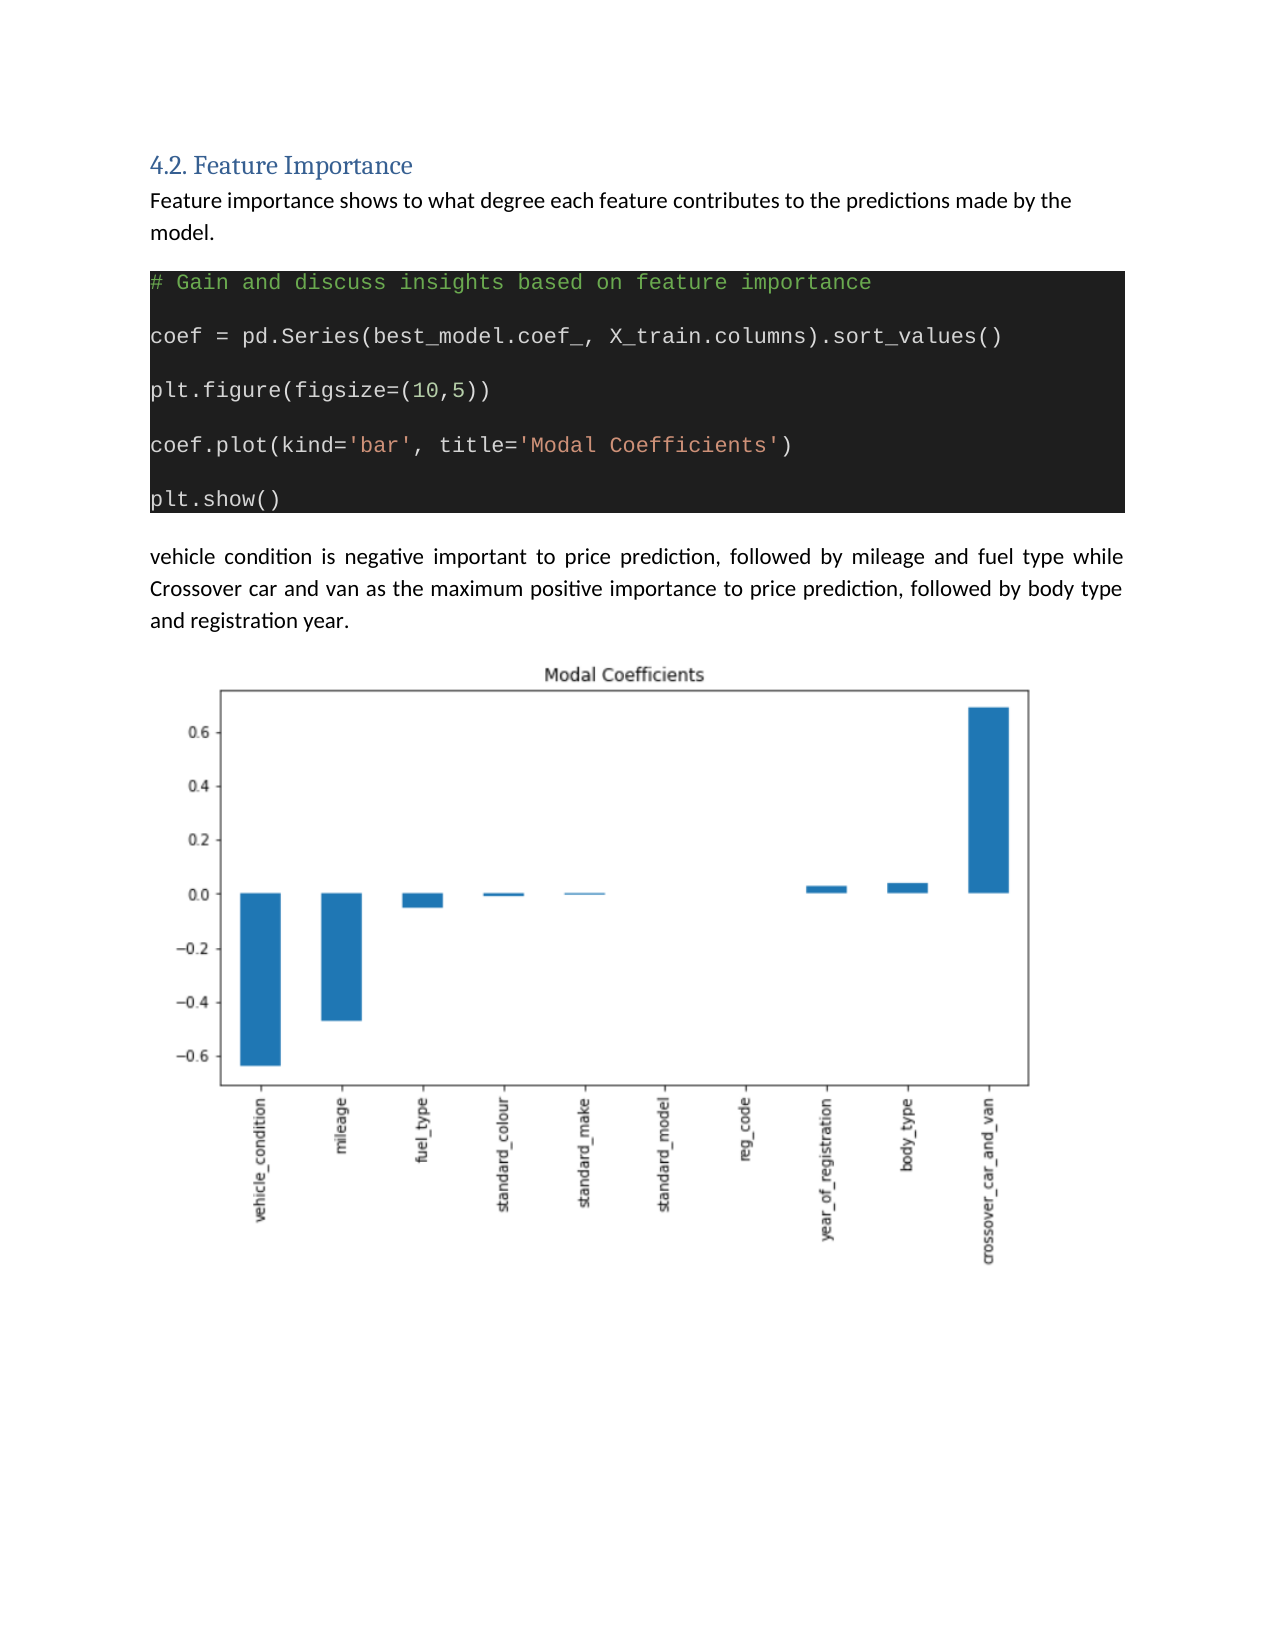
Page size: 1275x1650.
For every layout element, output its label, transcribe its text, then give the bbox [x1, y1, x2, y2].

text vehicle condition is negative important to price prediction, followed by mileage and fuel type while Crossover car and van as the maximum positive importance to price prediction, followed by body type and registration year. [150, 542, 1125, 635]
text plt.figure(figsize=(10,5)) [150, 379, 1125, 404]
text coef = pd.Series(best_model.coef_, X_train.columns).sort_values() [150, 325, 1125, 350]
text Feature importance shows to what degree each feature contributes to the predictions made by the model. [150, 186, 1125, 246]
text coef.plot(kind='bar', title='Modal Coefficients') [150, 434, 1125, 458]
text # Gain and discuss insights based on feature importance [150, 271, 1125, 296]
text plt.show() [150, 488, 1125, 513]
picture [150, 659, 1125, 1277]
subtitle 4.2. Feature Importance [150, 150, 1125, 181]
